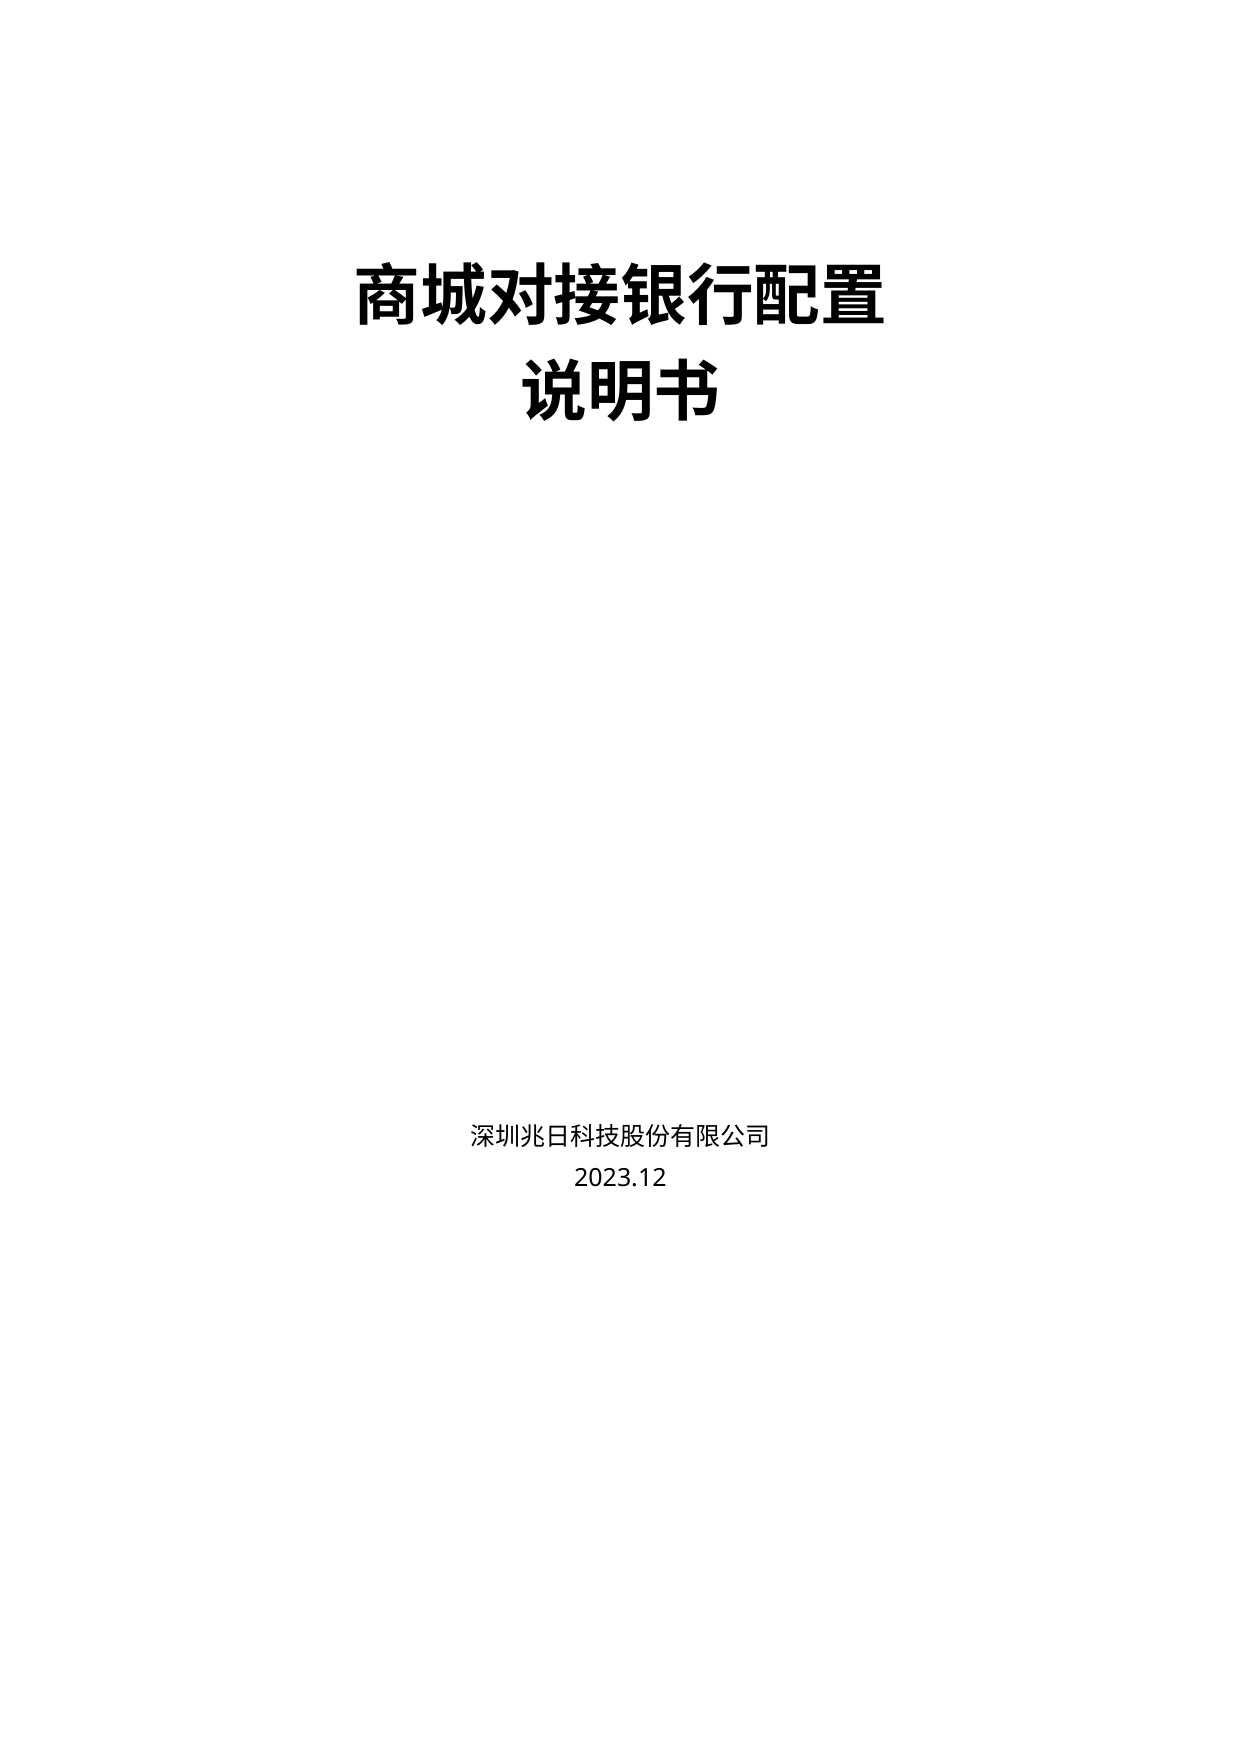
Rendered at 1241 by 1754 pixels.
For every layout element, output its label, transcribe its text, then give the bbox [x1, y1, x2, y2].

text 商城对接银行配置 [187, 242, 1053, 338]
text 深圳兆日科技股份有限公司 [187, 1116, 1053, 1153]
text 说明书 [187, 338, 1053, 435]
text 2023.12 [187, 1160, 1053, 1194]
